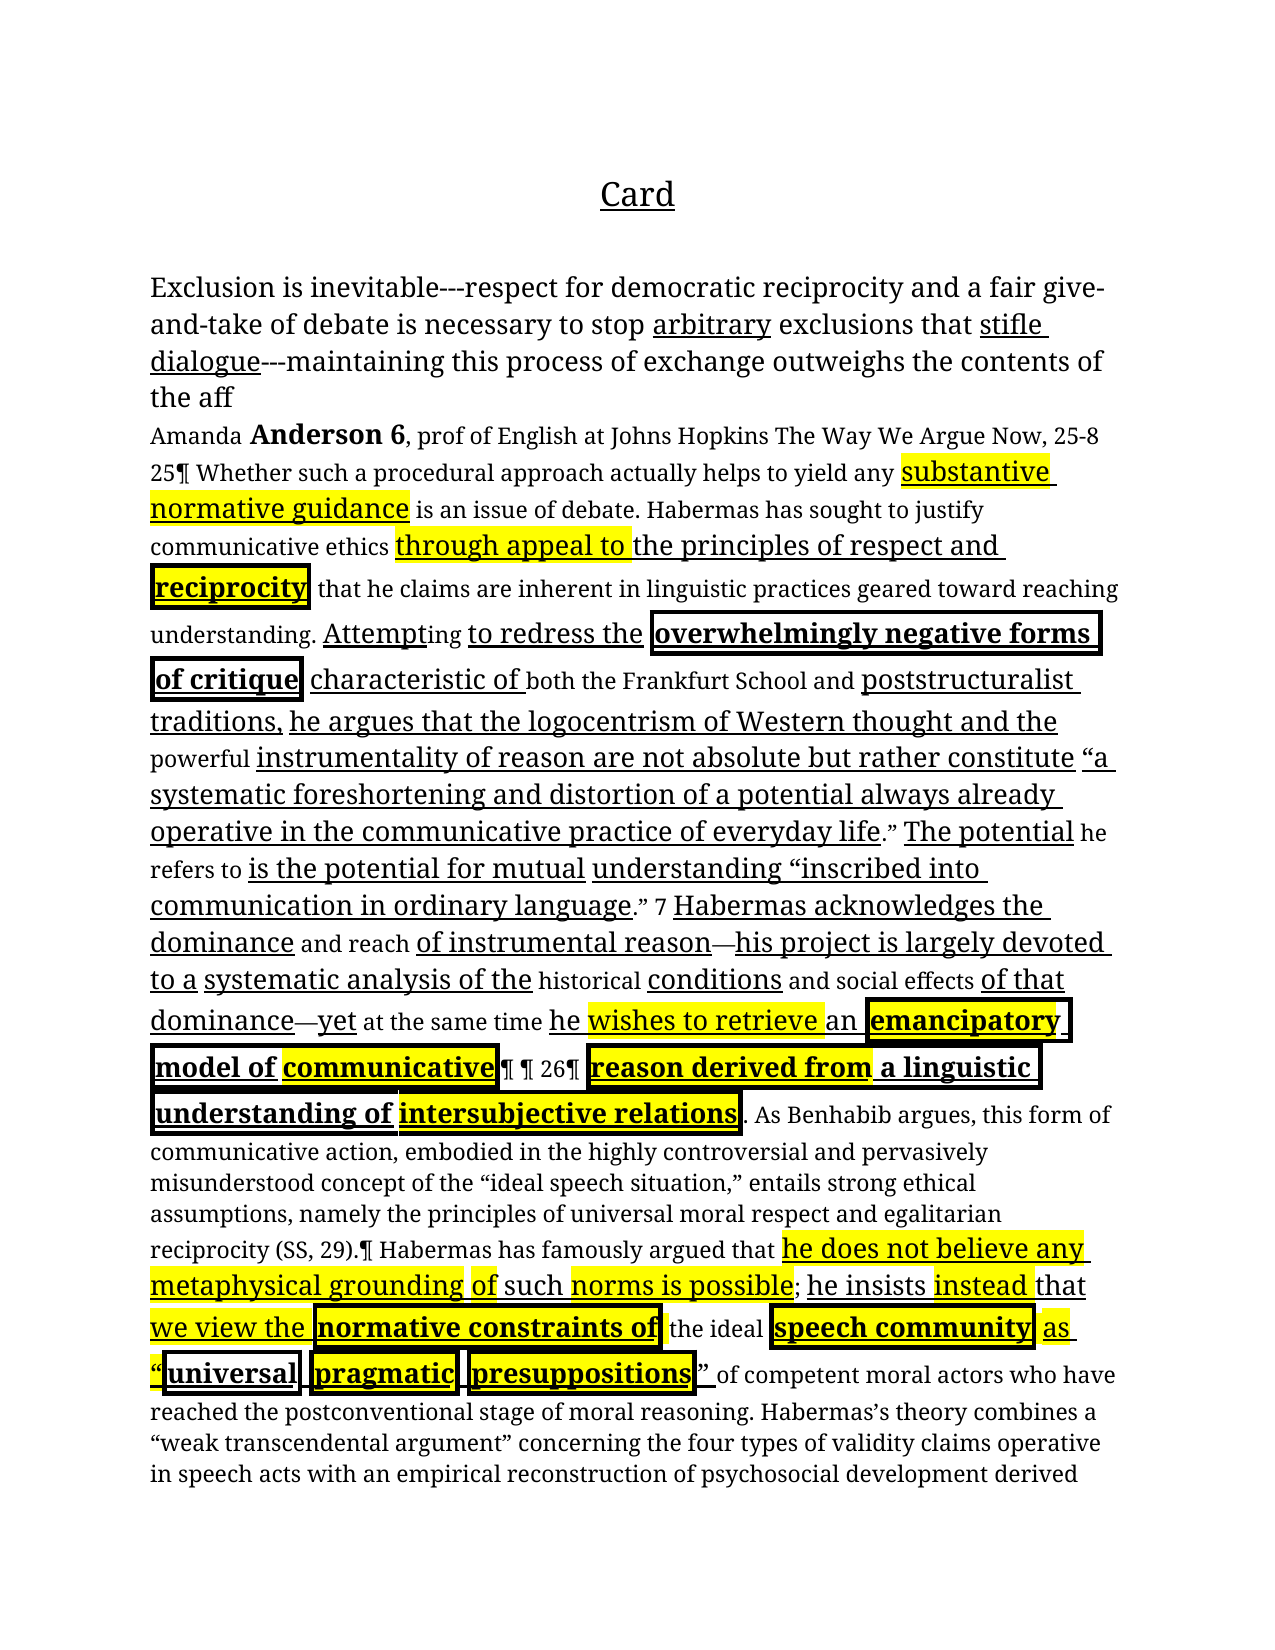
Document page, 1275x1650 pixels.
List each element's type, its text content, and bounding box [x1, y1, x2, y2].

subtitle Exclusion is inevitable---respect for democratic reciprocity and a fair give-and-take of debate is necessary to stop arbitrary exclusions that stifle dialogue---maintaining this process of exchange outweighs the contents of the aff [150, 268, 1125, 416]
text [150, 453, 1125, 1489]
subtitle Card [150, 171, 1125, 216]
text Amanda Anderson 6, prof of English at Johns Hopkins The Way We Argue Now, 25-8 [150, 416, 1125, 453]
